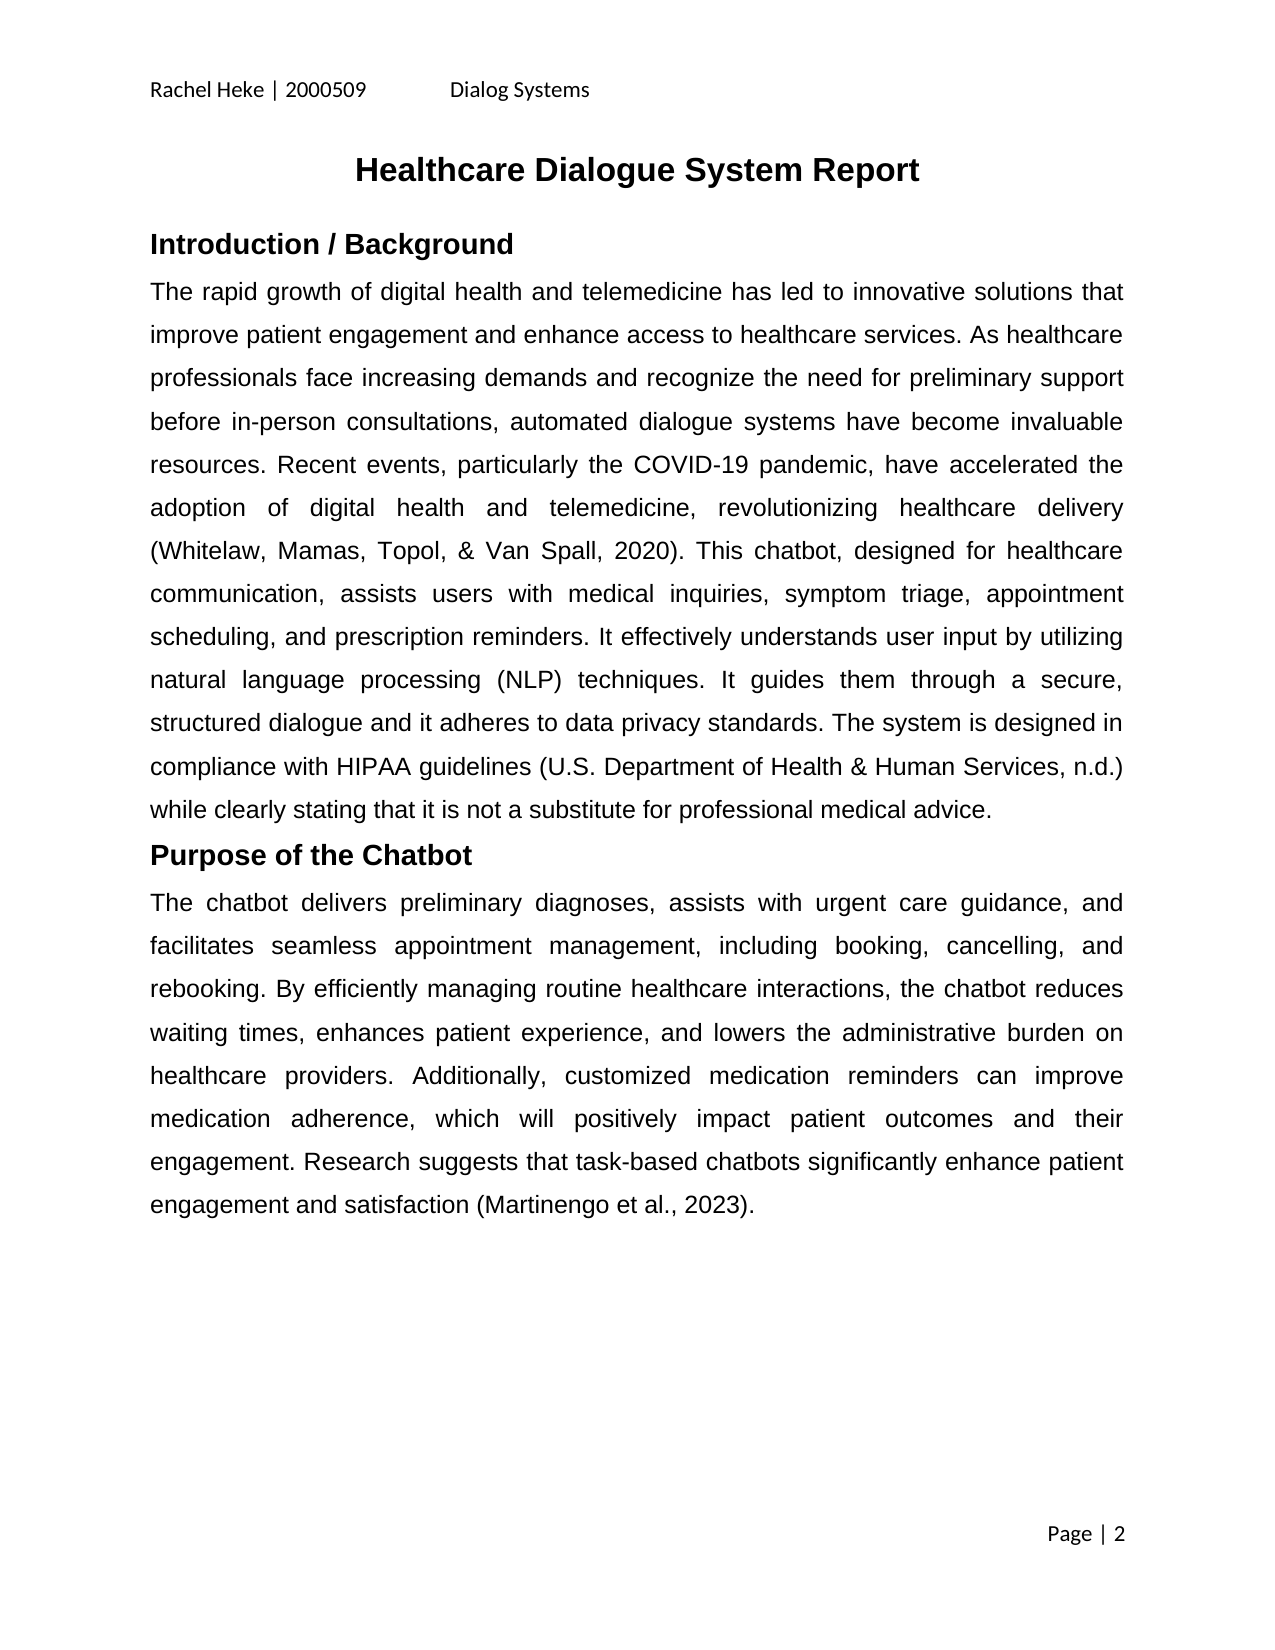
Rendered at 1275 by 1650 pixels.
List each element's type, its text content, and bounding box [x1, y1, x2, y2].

subtitle Purpose of the Chatbot [150, 838, 1125, 871]
text The rapid growth of digital health and telemedicine has led to innovative solutions that improve patient engagement and enhance access to healthcare services. As healthcare professionals face increasing demands and recognize the need for preliminary support before in-person consultations, automated dialogue systems have become invaluable resources. Recent events, particularly the COVID-19 pandemic, have accelerated the adoption of digital health and telemedicine, revolutionizing healthcare delivery (Whitelaw, Mamas, Topol, & Van Spall, 2020). This chatbot, designed for healthcare communication, assists users with medical inquiries, symptom triage, appointment scheduling, and prescription reminders. It effectively understands user input by utilizing natural language processing (NLP) techniques. It guides them through a secure, structured dialogue and it adheres to data privacy standards. The system is designed in compliance with HIPAA guidelines (U.S. Department of Health & Human Services, n.d.) while clearly stating that it is not a substitute for professional medical advice. [150, 277, 1125, 823]
text Introduction / Background [150, 227, 1125, 260]
text The chatbot delivers preliminary diagnoses, assists with urgent care guidance, and facilitates seamless appointment management, including booking, cancelling, and rebooking. By efficiently managing routine healthcare interactions, the chatbot reduces waiting times, enhances patient experience, and lowers the administrative burden on healthcare providers. Additionally, customized medication reminders can improve medication adherence, which will positively impact patient outcomes and their engagement. Research suggests that task-based chatbots significantly enhance patient engagement and satisfaction (Martinengo et al., 2023). [150, 888, 1125, 1219]
title Healthcare Dialogue System Report [150, 150, 1125, 188]
